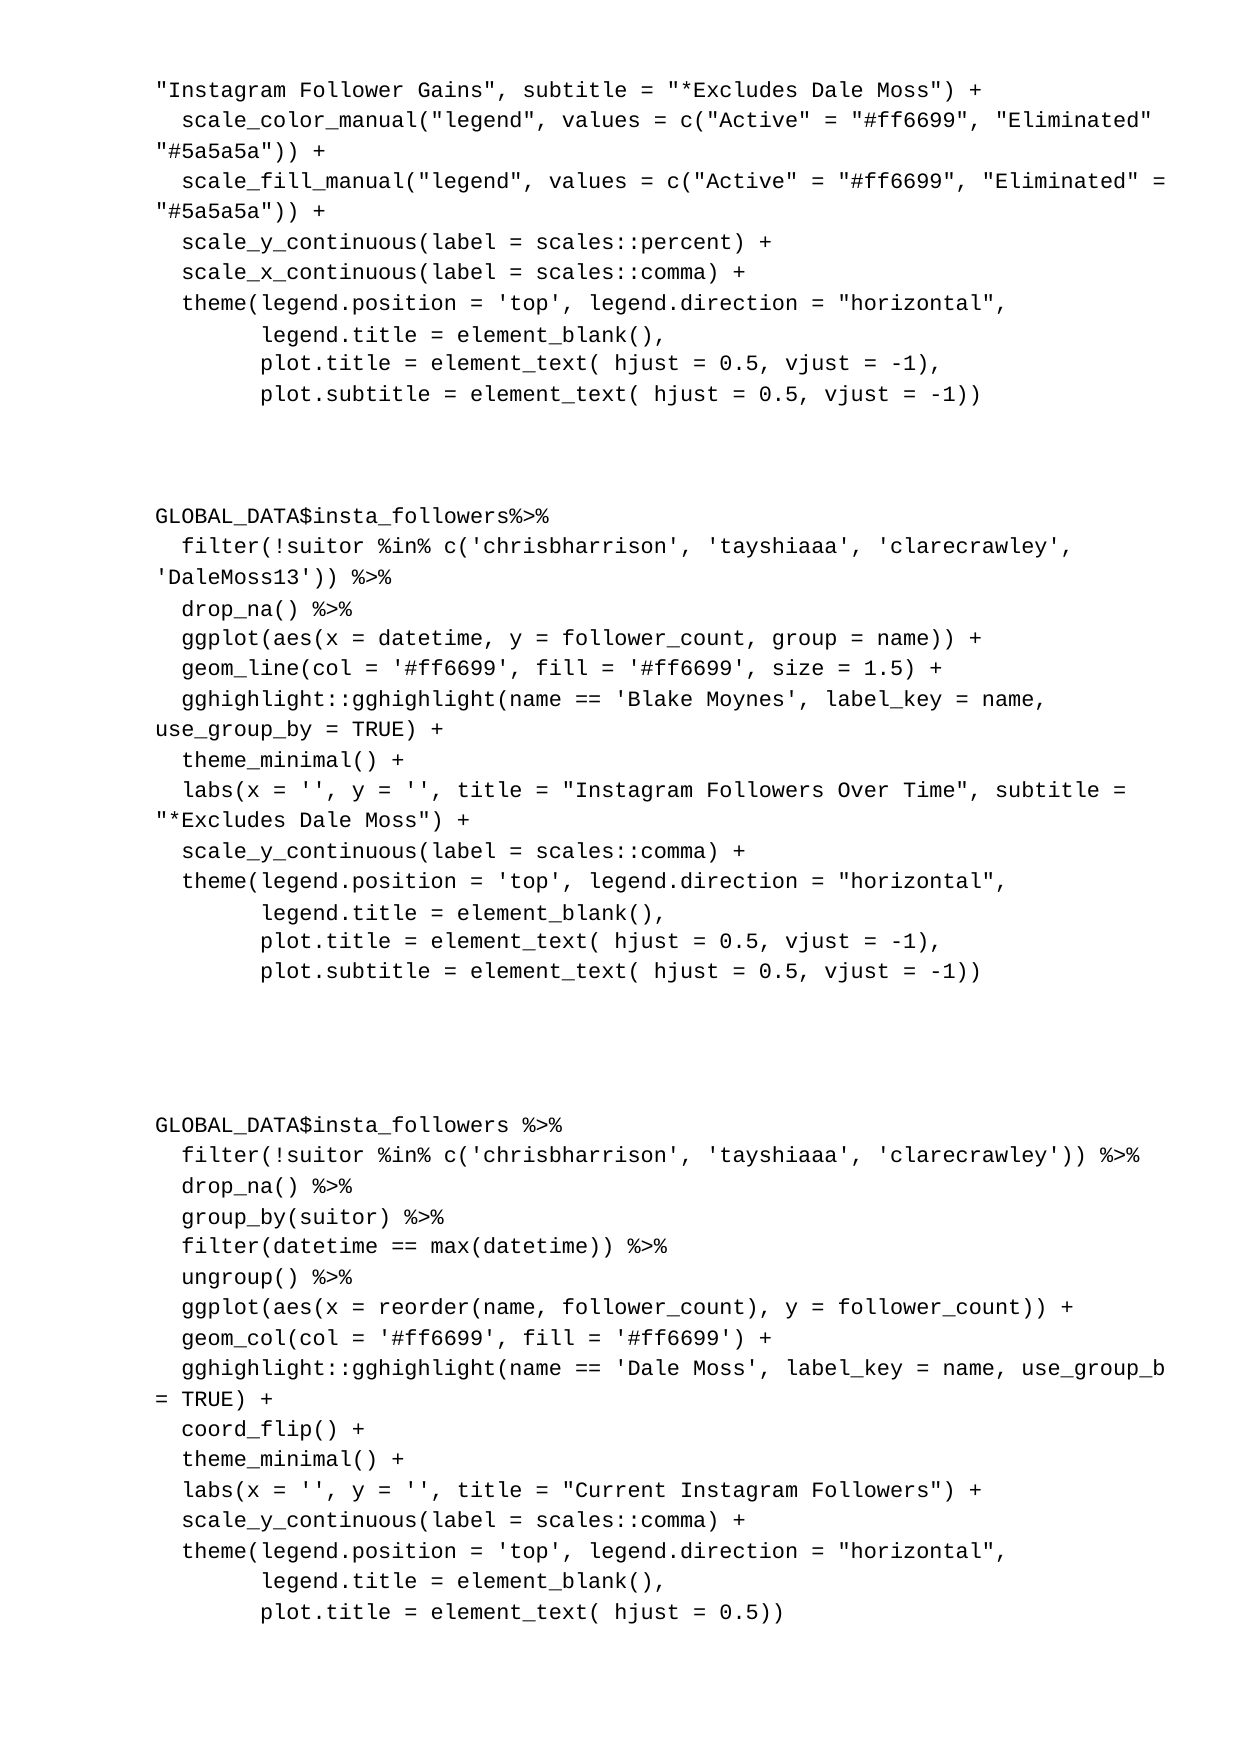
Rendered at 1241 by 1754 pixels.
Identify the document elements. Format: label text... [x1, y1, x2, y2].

text drop_na() %>% [181, 597, 1178, 621]
text legend.title = element_blank(), plot.title = element_text( hjust = 0.5)) [260, 1570, 796, 1626]
text legend.title = element_blank(), [260, 322, 1178, 347]
text scale_y_continuous(label = scales::percent) + scale_x_continuous(label = scales::comma) + theme(legend.position = 'top', legend.direction = "horizontal", [181, 231, 1019, 317]
text scale_fill_manual("legend", values = c("Active" = "#ff6699", "Eliminated" = "#5a5a5a")) + [155, 170, 1167, 226]
text coord_flip() + theme_minimal() + [181, 1418, 405, 1473]
text gghighlight::gghighlight(name == 'Dale Moss', label_key = name, use_group_b [181, 1357, 1178, 1382]
text "#5a5a5a")) + [155, 140, 1178, 164]
text labs(x = '', y = '', title = "Instagram Followers Over Time", subtitle = "*Excludes Dale Moss") + [155, 779, 1128, 834]
text labs(x = '', y = '', title = "Current Instagram Followers") + scale_y_continuous(label = scales::comma) + theme(legend.position = 'top', legend.direction = "horizontal", [181, 1479, 1019, 1565]
text plot.title = element_text( hjust = 0.5, vjust = -1), plot.subtitle = element_text( hjust = 0.5, vjust = -1)) [260, 352, 1075, 408]
text filter(!suitor %in% c('chrisbharrison', 'tayshiaaa', 'clarecrawley', 'DaleMoss13')) %>% [155, 536, 1075, 591]
text legend.title = element_blank(), [260, 901, 1178, 925]
text use_group_by = TRUE) + theme_minimal() + [155, 718, 445, 773]
text scale_y_continuous(label = scales::comma) + theme(legend.position = 'top', legend.direction = "horizontal", [181, 840, 1019, 895]
text ggplot(aes(x = reorder(name, follower_count), y = follower_count)) + geom_col(col = '#ff6699', fill = '#ff6699') + [181, 1296, 1167, 1351]
text = TRUE) + [155, 1388, 1178, 1412]
text plot.title = element_text( hjust = 0.5, vjust = -1), plot.subtitle = element_text( hjust = 0.5, vjust = -1)) [260, 931, 1075, 986]
text group_by(suitor) %>% [181, 1205, 1178, 1230]
text filter(!suitor %in% c('chrisbharrison', 'tayshiaaa', 'clarecrawley')) %>% drop_na() %>% [181, 1144, 1141, 1199]
text "Instagram Follower Gains", subtitle = "*Excludes Dale Moss") + scale_color_manual("legend", values = c("Active" = "#ff6699", "Eliminated" [155, 79, 1167, 134]
text GLOBAL_DATA$insta_followers %>% [155, 1114, 1178, 1139]
text filter(datetime == max(datetime)) %>% ungroup() %>% [181, 1236, 668, 1291]
text GLOBAL_DATA$insta_followers%>% [155, 505, 1178, 530]
text ggplot(aes(x = datetime, y = follower_count, group = name)) + geom_line(col = '#ff6699', fill = '#ff6699', size = 1.5) + gghighlight::gghighlight(name == 'Blake Moynes', label_key = name, [181, 627, 1150, 713]
